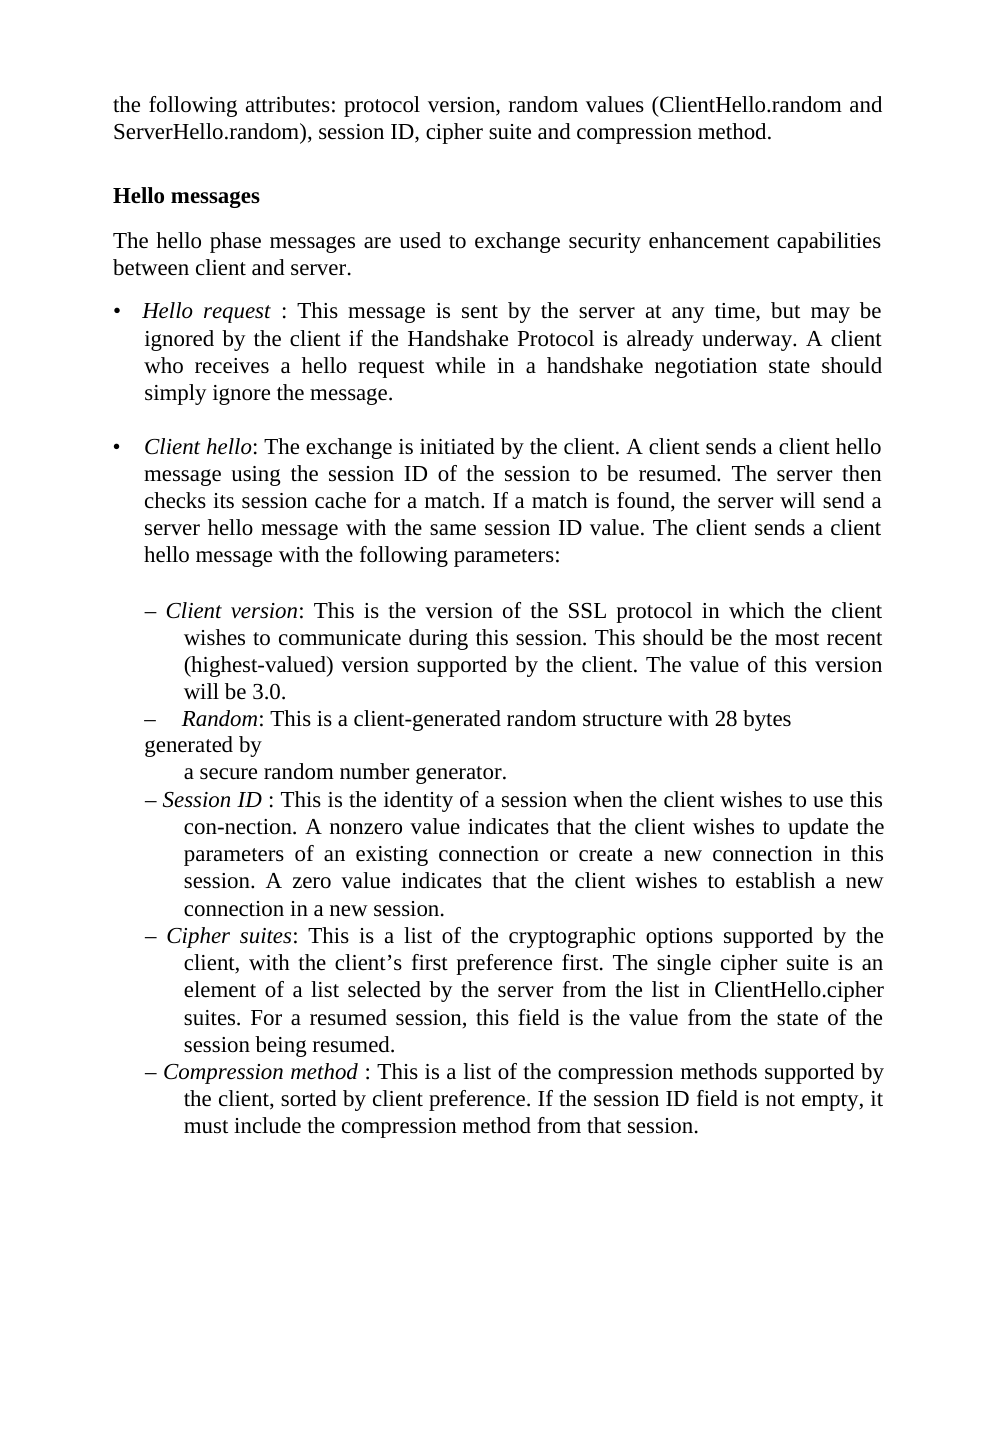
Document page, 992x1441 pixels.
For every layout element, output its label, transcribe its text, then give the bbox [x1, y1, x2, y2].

text – Session ID : This is the identity of a session when the client wishes to use this con-nection. A nonzero value indicates that the client wishes to update the parameters of an existing connection or create a new connection in this session. A zero value indicates that the client wishes to establish a new connection in a new session. [145, 786, 885, 921]
text – Random: This is a client-generated random structure with 28 bytes generated by [144, 706, 885, 758]
list Client hello: The exchange is initiated by the client. A client sends a client hello message using the session ID of the session to be resumed. The server then checks its session cache for a match. If a match is found, the server will send a server hello message with the same session ID value. The client sends a client hello message with the following parameters: [112, 433, 883, 568]
text • Hello request : This message is sent by the server at any time, but may be ignored by the client if the Handshake Protocol is already underway. A client who receives a hello request while in a handshake negotiation state should simply ignore the message. [113, 298, 883, 405]
text – Client version: This is the version of the SSL protocol in which the client wishes to communicate during this session. This should be the most recent (highest-valued) version supported by the client. The value of this version will be 3.0. [144, 597, 883, 705]
text Hello messages [113, 182, 885, 209]
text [113, 91, 883, 145]
text – Compression method : This is a list of the compression methods supported by the client, sorted by client preference. If the session ID field is not empty, it must include the compression method from that session. [145, 1058, 885, 1139]
text – Cipher suites: This is a list of the cryptographic options supported by the client, with the client’s first preference first. The single cipher suite is an element of a list selected by the server from the list in ClientHello.cipher suites. For a resumed session, this field is the value from the state of the session being resumed. [145, 922, 885, 1057]
text a secure random number generator. [184, 759, 885, 785]
text The hello phase messages are used to exchange security enhancement capabilities between client and server. [113, 228, 883, 281]
